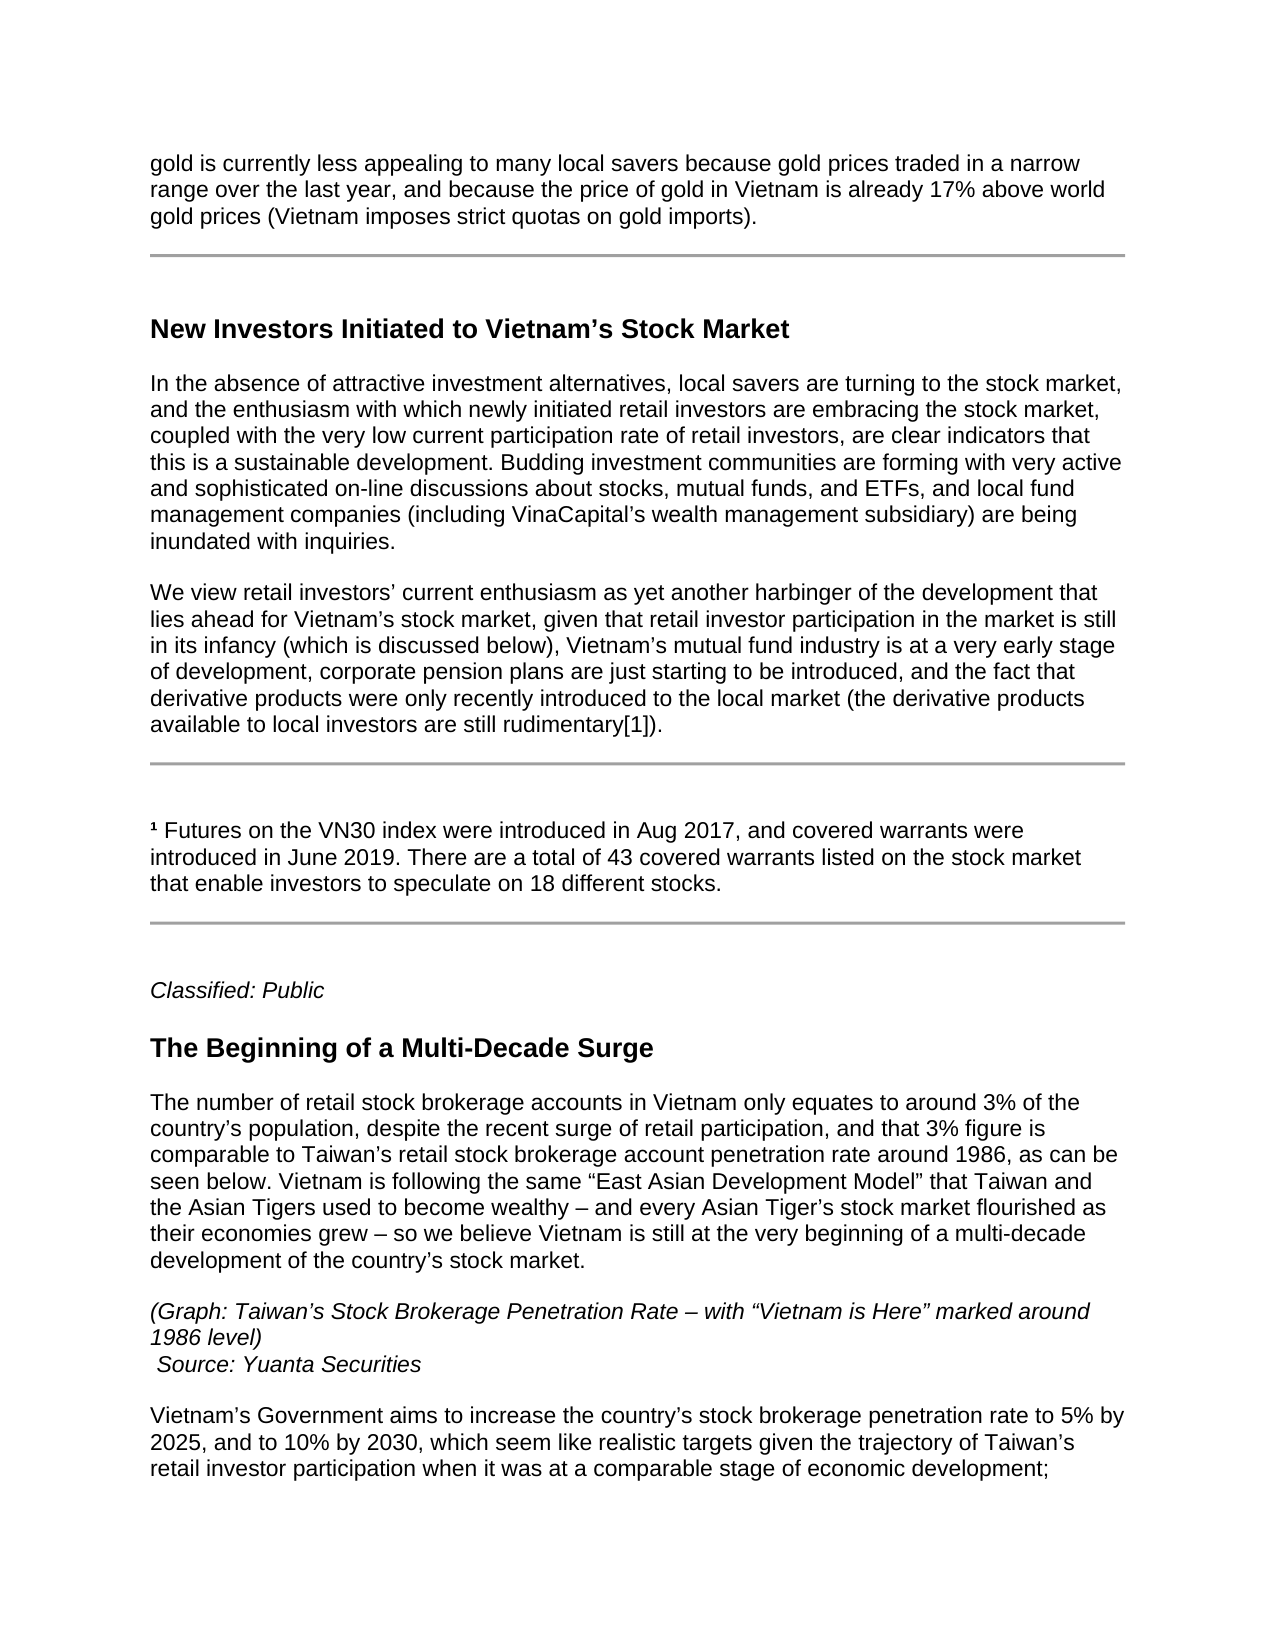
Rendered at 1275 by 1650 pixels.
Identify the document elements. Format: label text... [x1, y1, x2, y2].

text (Graph: Taiwan’s Stock Brokerage Penetration Rate – with “Vietnam is Here” marked around 1986 level) Source: Yuanta Securities [150, 1298, 1125, 1377]
text ¹ Futures on the VN30 index were introduced in Aug 2017, and covered warrants were introduced in June 2019. There are a total of 43 covered warrants listed on the stock market that enable investors to speculate on 18 different stocks. [150, 817, 1125, 897]
subtitle New Investors Initiated to Vietnam’s Stock Market [150, 313, 1125, 345]
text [150, 1402, 1125, 1481]
subtitle The Beginning of a Multi-Decade Surge [150, 1032, 1125, 1063]
text The number of retail stock brokerage accounts in Vietnam only equates to around 3% of the country’s population, despite the recent surge of retail participation, and that 3% figure is comparable to Taiwan’s retail stock brokerage account penetration rate around 1986, as can be seen below. Vietnam is following the same “East Asian Development Model” that Taiwan and the Asian Tigers used to become wealthy – and every Asian Tiger’s stock market flourished as their economies grew – so we believe Vietnam is still at the very beginning of a multi-decade development of the country’s stock market. [150, 1088, 1125, 1273]
text In the absence of attractive investment alternatives, local savers are turning to the stock market, and the enthusiasm with which newly initiated retail investors are embracing the stock market, coupled with the very low current participation rate of retail investors, are clear indicators that this is a sustainable development. Budding investment communities are forming with very active and sophisticated on-line discussions about stocks, mutual funds, and ETFs, and local fund management companies (including VinaCapital’s wealth management subsidiary) are being inundated with inquiries. [150, 370, 1125, 554]
text We view retail investors’ current enthusiasm as yet another harbinger of the development that lies ahead for Vietnam’s stock market, given that retail investor participation in the market is still in its infancy (which is discussed below), Vietnam’s mutual fund industry is at a very early stage of development, corporate pension plans are just starting to be introduced, and the fact that derivative products were only recently introduced to the local market (the derivative products available to local investors are still rudimentary[1]). [150, 579, 1125, 737]
text Classified: Public [150, 977, 1125, 1003]
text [150, 150, 1125, 229]
